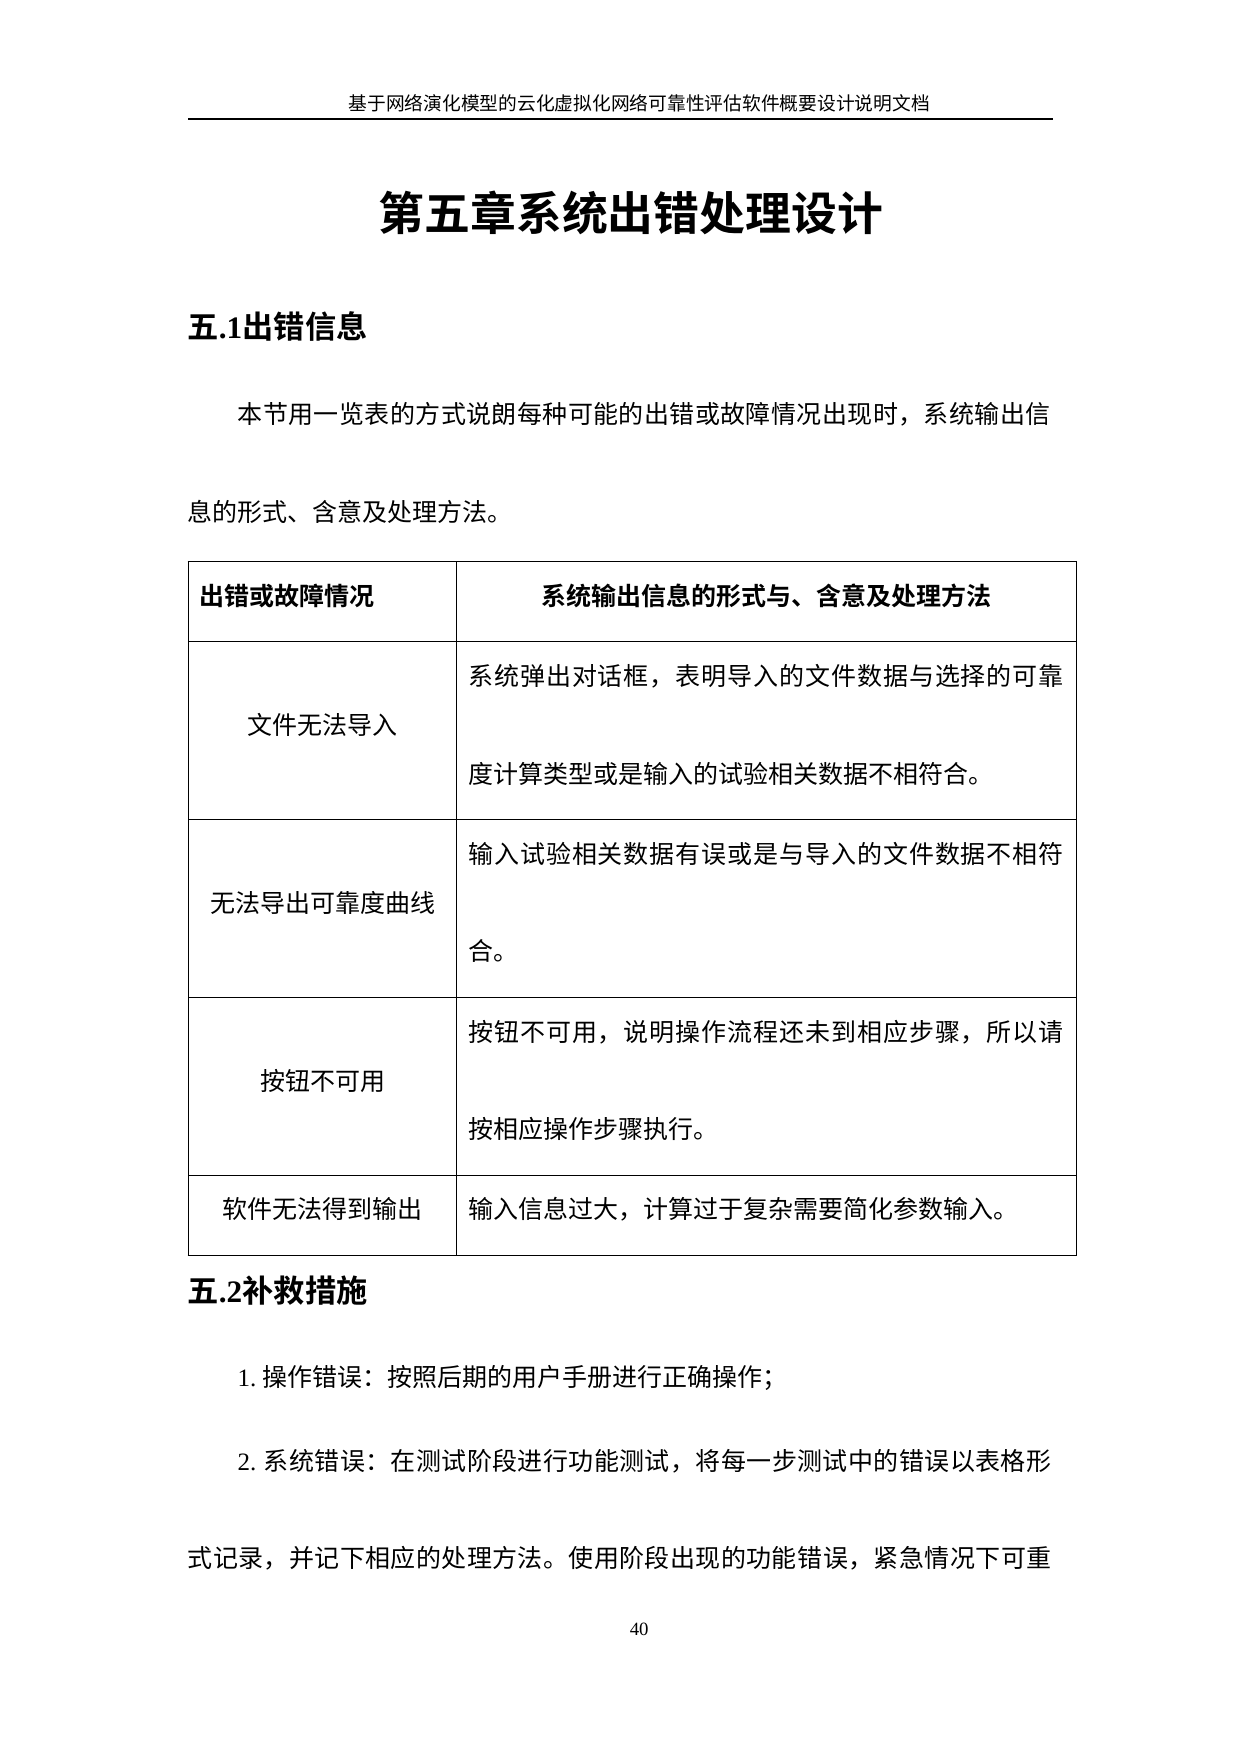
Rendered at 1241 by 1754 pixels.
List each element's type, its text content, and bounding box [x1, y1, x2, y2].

subtitle 系统出错处理设计 [187, 162, 1053, 259]
text 本节用一览表的方式说朗每种可能的出错或故障情况出现时，系统输出信息的形式、含意及处理方法。 [187, 380, 1053, 543]
table_cell 文件无法导入 [189, 642, 456, 819]
table_cell 输入信息过大，计算过于复杂需要简化参数输入。 [457, 1176, 1076, 1255]
list 系统错误：在测试阶段进行功能测试，将每一步测试中的错误以表格形式记录，并记下相应的处理方法。使用阶段出现的功能错误，紧急情况下可重启软件，并将错误记录并上报开发人员。 [187, 1427, 1053, 1589]
table_cell 按钮不可用 [189, 998, 456, 1174]
table_cell 系统弹出对话框，表明导入的文件数据与选择的可靠度计算类型或是输入的试验相关数据不相符合。 [457, 642, 1076, 819]
list 操作错误：按照后期的用户手册进行正确操作； [187, 1343, 1053, 1408]
table_cell 按钮不可用，说明操作流程还未到相应步骤，所以请按相应操作步骤执行。 [457, 998, 1076, 1174]
table_cell 无法导出可靠度曲线 [189, 820, 456, 997]
table_cell 软件无法得到输出 [189, 1176, 456, 1255]
table_header 出错或故障情况 [189, 562, 456, 641]
table_header 系统输出信息的形式与、含意及处理方法 [457, 562, 1076, 641]
subtitle 出错信息 [187, 293, 1053, 358]
subtitle 补救措施 [187, 1256, 1053, 1321]
table_cell 输入试验相关数据有误或是与导入的文件数据不相符合。 [457, 820, 1076, 997]
